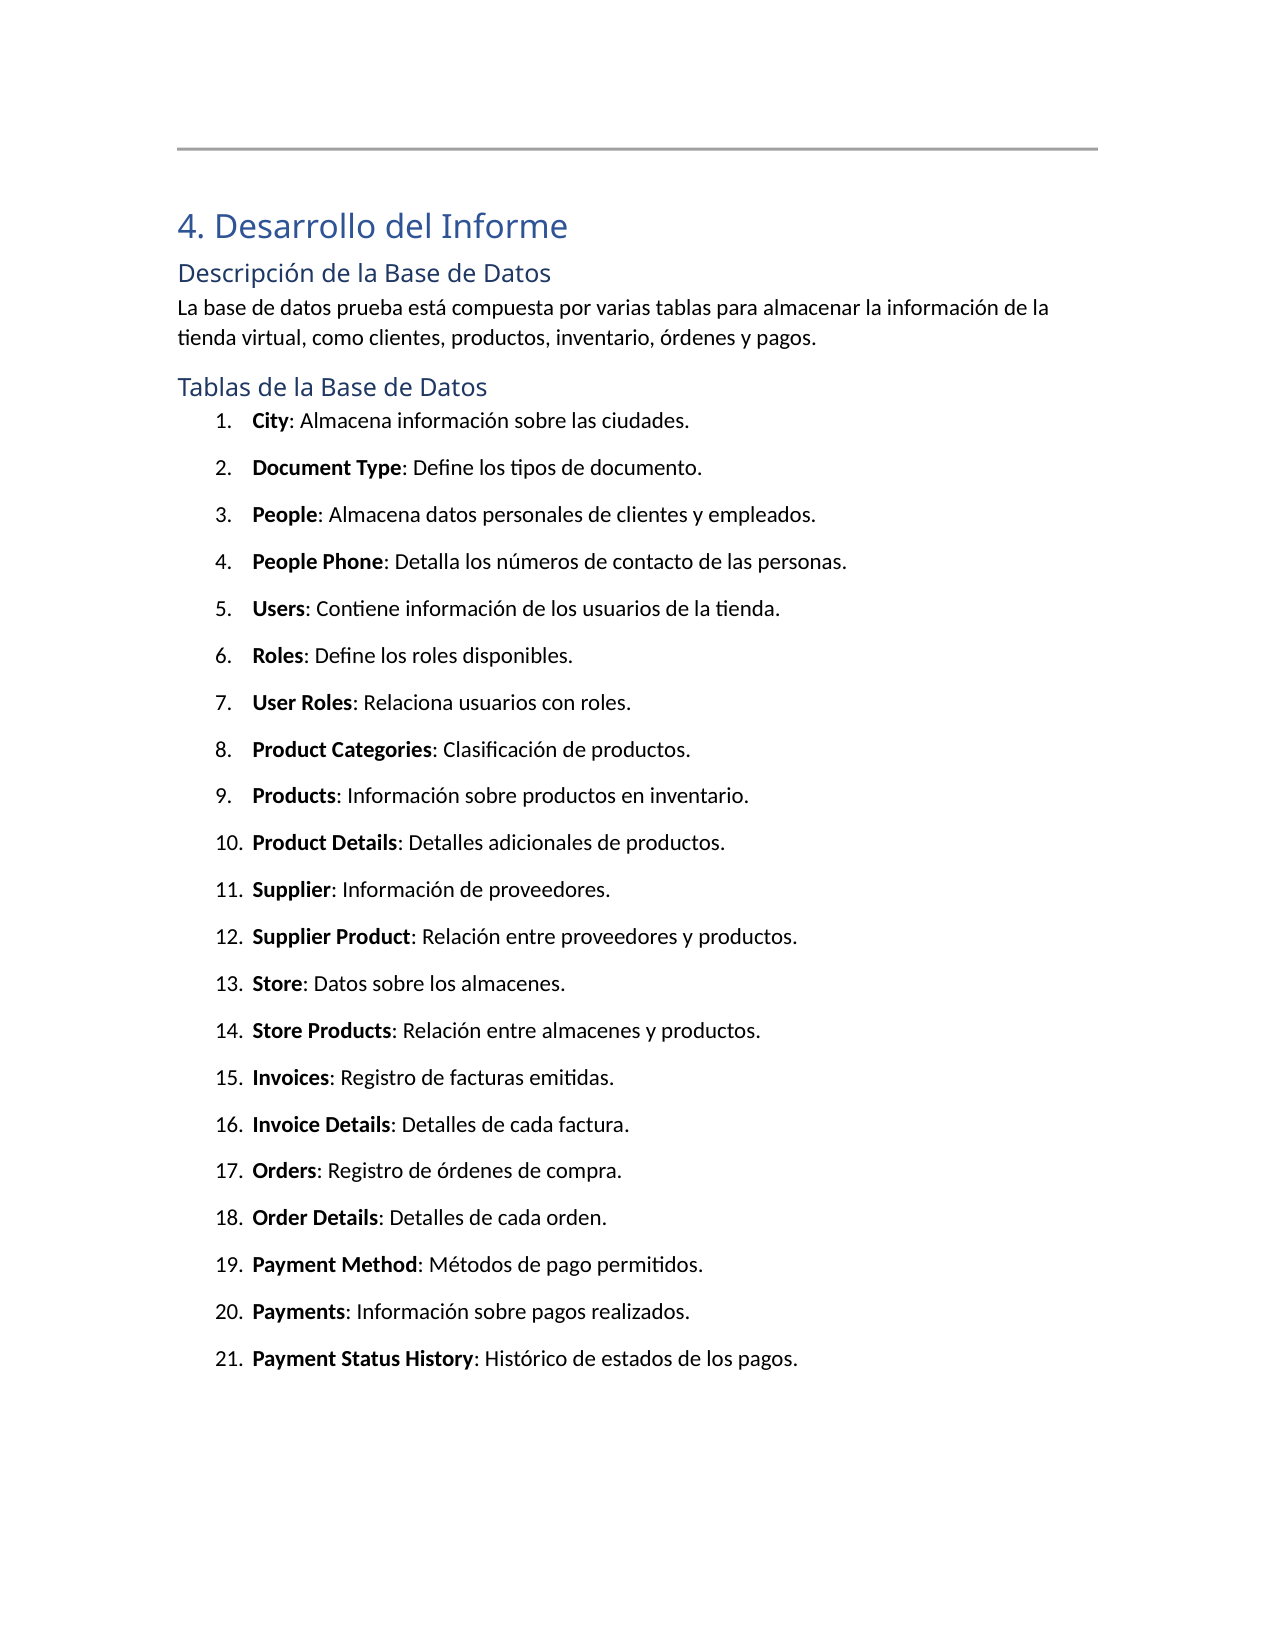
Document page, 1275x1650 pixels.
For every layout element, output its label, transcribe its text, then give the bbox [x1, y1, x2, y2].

list Roles: Define los roles disponibles. [215, 641, 1098, 669]
subtitle Tablas de la Base de Datos [177, 370, 1098, 404]
list Products: Información sobre productos en inventario. [215, 782, 1098, 809]
list Supplier Product: Relación entre proveedores y productos. [215, 922, 1098, 950]
list Order Details: Detalles de cada orden. [215, 1203, 1098, 1231]
list Product Categories: Clasificación de productos. [215, 735, 1098, 763]
text La base de datos prueba está compuesta por varias tablas para almacenar la información de la tienda virtual, como clientes, productos, inventario, órdenes y pagos. [177, 293, 1098, 351]
list People Phone: Detalla los números de contacto de las personas. [215, 547, 1098, 575]
list Invoices: Registro de facturas emitidas. [215, 1063, 1098, 1091]
list Product Details: Detalles adicionales de productos. [215, 828, 1098, 856]
list Orders: Registro de órdenes de compra. [215, 1157, 1098, 1184]
list Payment Method: Métodos de pago permitidos. [215, 1250, 1098, 1278]
list Store Products: Relación entre almacenes y productos. [215, 1016, 1098, 1044]
list Payment Status History: Histórico de estados de los pagos. [215, 1344, 1098, 1372]
list City: Almacena información sobre las ciudades. [215, 407, 1098, 434]
list Payments: Información sobre pagos realizados. [215, 1297, 1098, 1325]
subtitle 4. Desarrollo del Informe [177, 203, 1098, 248]
list Supplier: Información de proveedores. [215, 875, 1098, 903]
list People: Almacena datos personales de clientes y empleados. [215, 500, 1098, 528]
list User Roles: Relaciona usuarios con roles. [215, 688, 1098, 716]
subtitle Descripción de la Base de Datos [177, 256, 1098, 290]
list Store: Datos sobre los almacenes. [215, 969, 1098, 997]
list Users: Contiene información de los usuarios de la tienda. [215, 594, 1098, 622]
list Document Type: Define los tipos de documento. [215, 453, 1098, 481]
list Invoice Details: Detalles de cada factura. [215, 1110, 1098, 1138]
